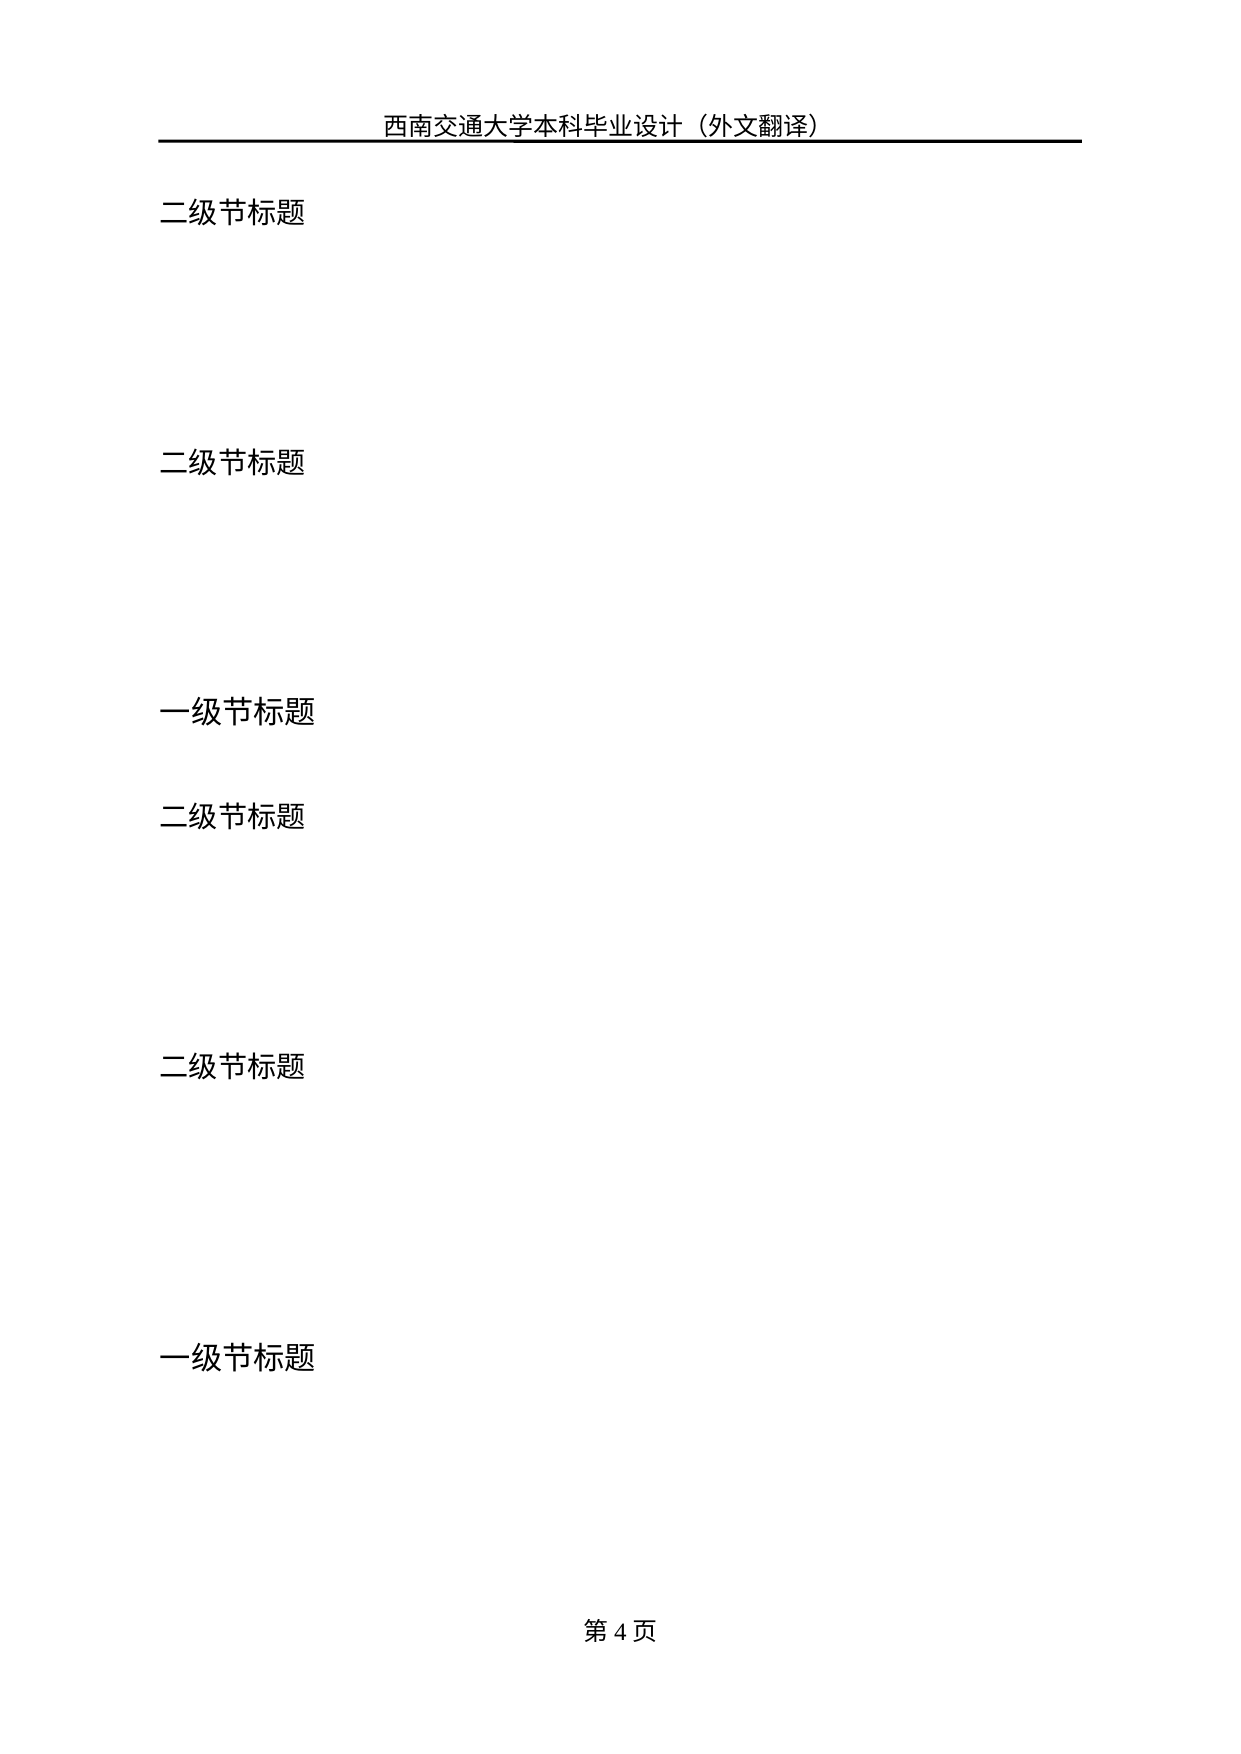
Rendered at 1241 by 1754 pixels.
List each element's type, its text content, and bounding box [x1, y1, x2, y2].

text 二级节标题 [159, 1023, 1081, 1106]
text 二级节标题 [159, 419, 1081, 502]
text 一级节标题 [159, 669, 1081, 752]
text 一级节标题 [159, 1314, 1081, 1398]
text 二级节标题 [159, 773, 1081, 856]
text 二级节标题 [159, 169, 1081, 252]
